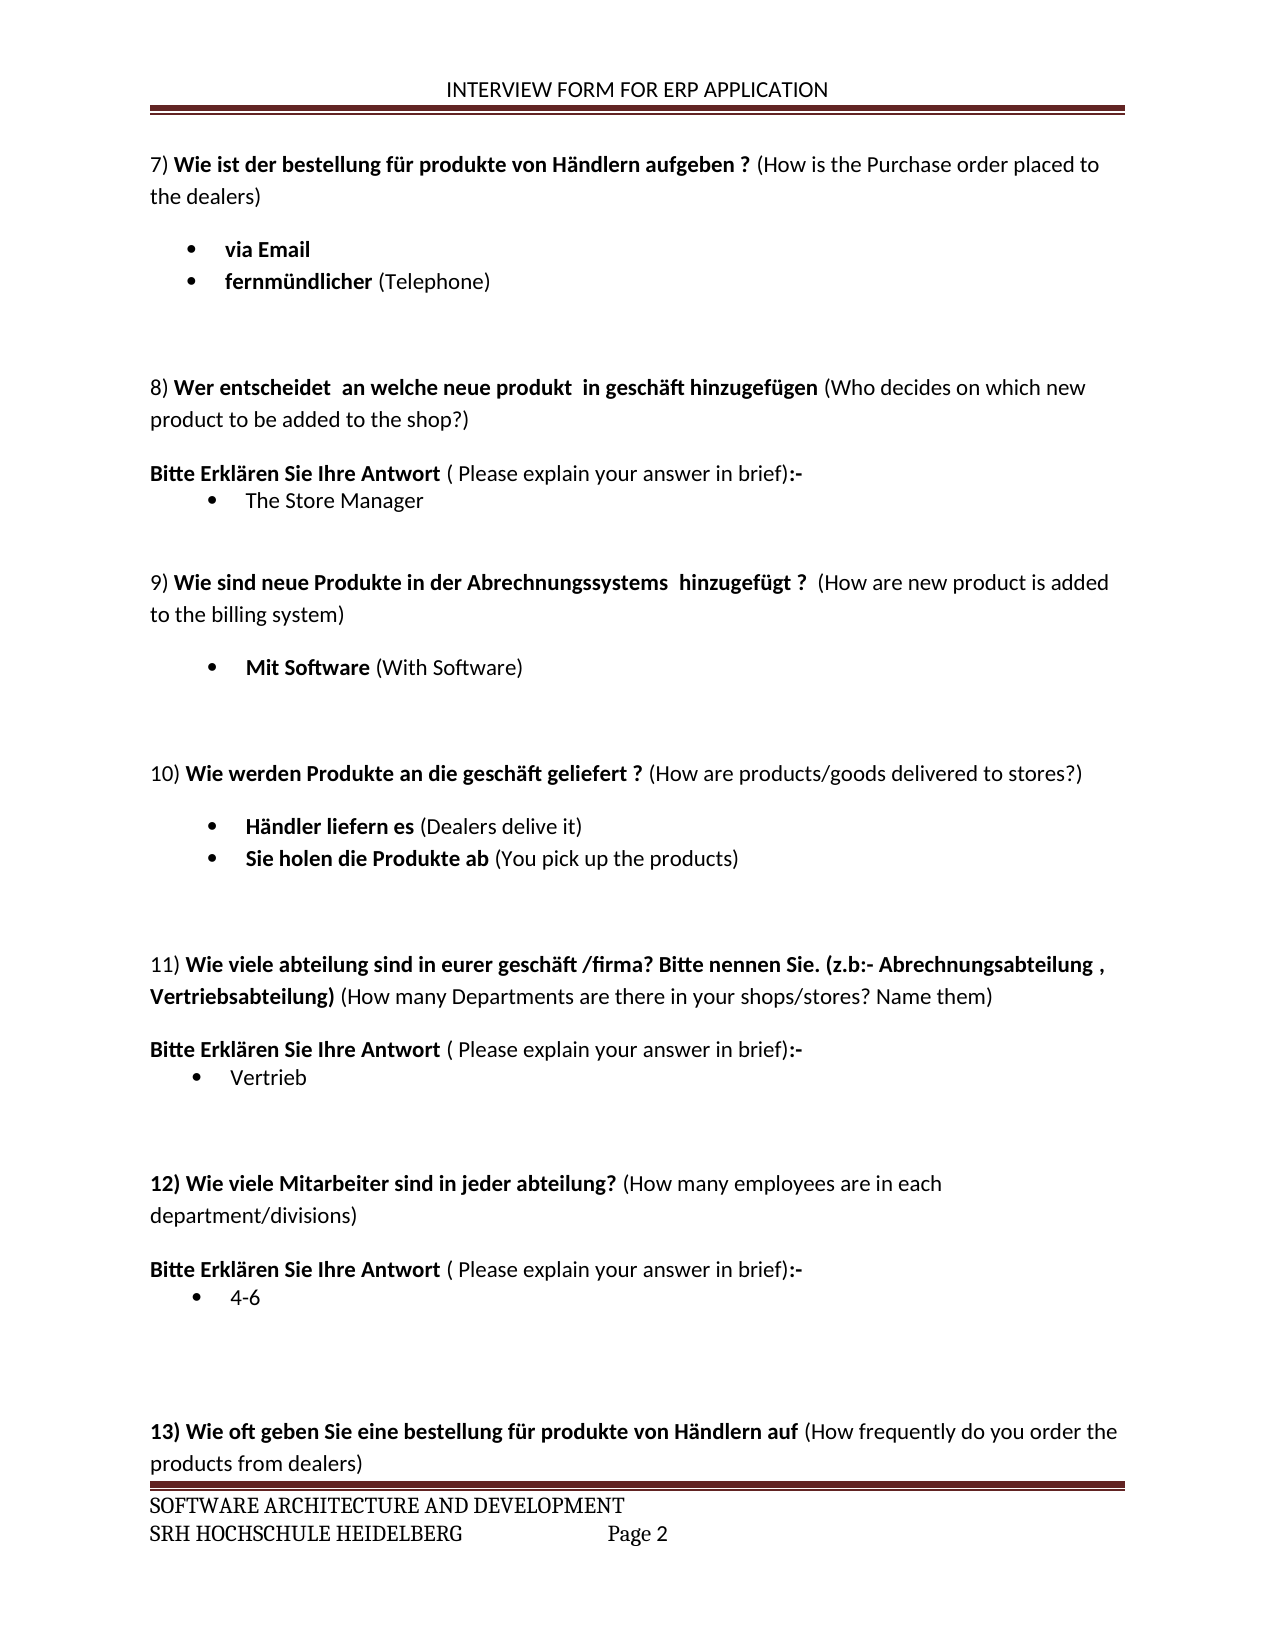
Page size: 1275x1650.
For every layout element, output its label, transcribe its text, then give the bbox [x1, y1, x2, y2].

list via Email [187, 235, 1125, 263]
text Bitte Erklären Sie Ihre Antwort ( Please explain your answer in brief):- [150, 1035, 1125, 1063]
list 4-6 [193, 1283, 1125, 1311]
list fernmündlicher (Telephone) [187, 267, 1125, 295]
list Vertrieb [193, 1063, 1125, 1091]
list Händler liefern es (Dealers delive it) [208, 812, 1125, 840]
text 10) Wie werden Produkte an die geschäft geliefert ? (How are products/goods delivered to stores?) [150, 759, 1125, 787]
text Bitte Erklären Sie Ihre Antwort ( Please explain your answer in brief):- [150, 1255, 1125, 1283]
list The Store Manager [208, 487, 1125, 515]
text 7) Wie ist der bestellung für produkte von Händlern aufgeben ? (How is the Purchase order placed to the dealers) [150, 150, 1125, 210]
text 13) Wie oft geben Sie eine bestellung für produkte von Händlern auf (How frequently do you order the products from dealers) [150, 1417, 1125, 1477]
text 9) Wie sind neue Produkte in der Abrechnungssystems hinzugefügt ? (How are new product is added to the billing system) [150, 568, 1125, 628]
text 8) Wer entscheidet an welche neue produkt in geschäft hinzugefügen (Who decides on which new product to be added to the shop?) [150, 373, 1125, 434]
text Bitte Erklären Sie Ihre Antwort ( Please explain your answer in brief):- [150, 459, 1125, 487]
text 12) Wie viele Mitarbeiter sind in jeder abteilung? (How many employees are in each department/divisions) [150, 1169, 1125, 1230]
list Sie holen die Produkte ab (You pick up the products) [208, 844, 1125, 872]
list Mit Software (With Software) [208, 653, 1125, 681]
text 11) Wie viele abteilung sind in eurer geschäft /firma? Bitte nennen Sie. (z.b:- Abrechnungsabteilung , Vertriebsabteilung) (How many Departments are there in your shops/stores? Name them) [150, 950, 1125, 1010]
